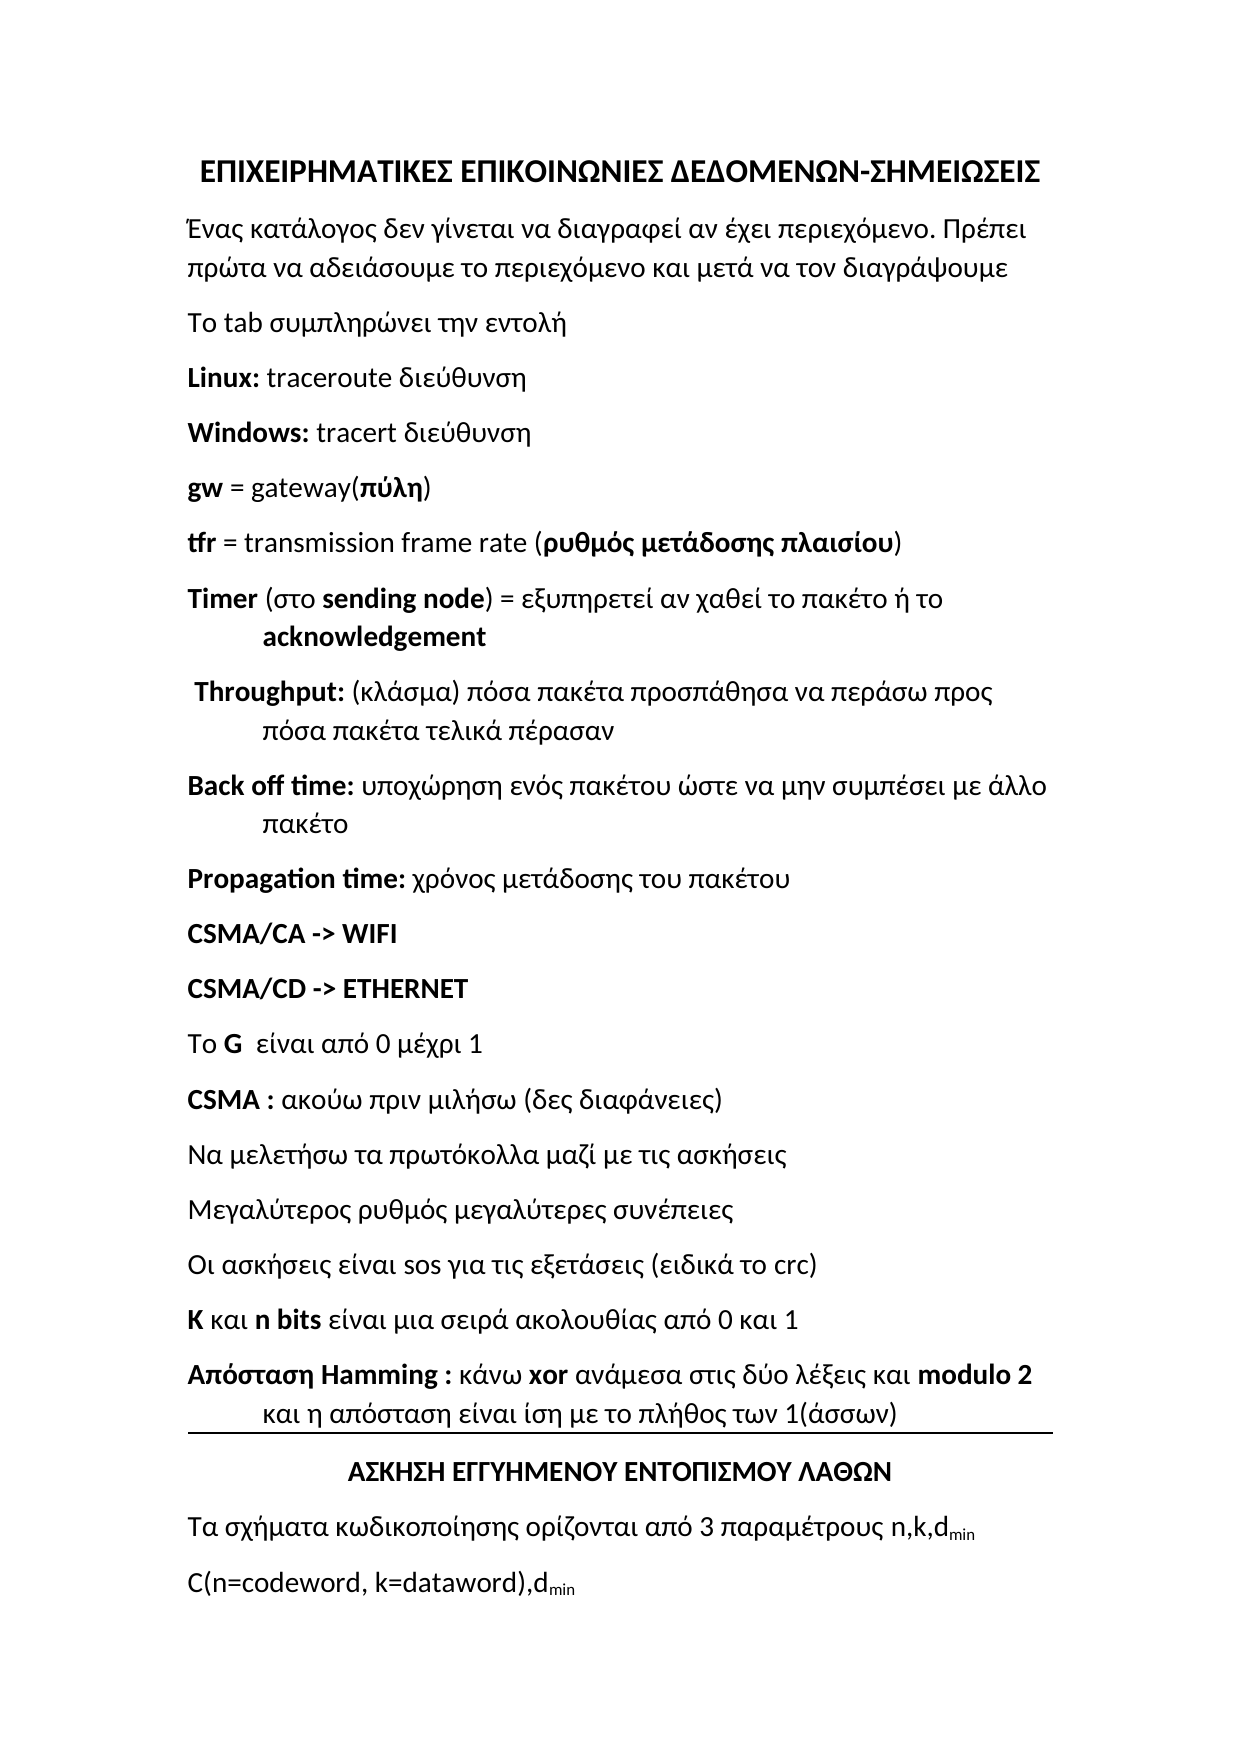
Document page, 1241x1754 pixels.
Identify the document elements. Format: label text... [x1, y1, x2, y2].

text Το G είναι από 0 μέχρι 1 [187, 1026, 1053, 1061]
text Timer (στο sending node) = εξυπηρετεί αν χαθεί το πακέτο ή το acknowledgement [187, 580, 1053, 654]
text Back off time: υποχώρηση ενός πακέτου ώστε να μην συμπέσει με άλλο πακέτο [187, 767, 1053, 841]
text ΑΣΚΗΣΗ ΕΓΓΥΗΜΕΝΟΥ ΕΝΤΟΠΙΣΜΟΥ ΛΑΘΩΝ [187, 1453, 1053, 1489]
text Το tab συμπληρώνει την εντολή [187, 304, 1053, 340]
text gw = gateway(πύλη) [187, 469, 1053, 505]
text Linux: traceroute διεύθυνση [187, 359, 1053, 395]
text Κ και n bits είναι μια σειρά ακολουθίας από 0 και 1 [187, 1301, 1053, 1337]
text tfr = transmission frame rate (ρυθμός μετάδοσης πλαισίου) [187, 524, 1053, 560]
text Μεγαλύτερος ρυθμός μεγαλύτερες συνέπειες [187, 1191, 1053, 1227]
text C(n=codeword, k=dataword),dmin [187, 1564, 1053, 1599]
text Οι ασκήσεις είναι sos για τις εξετάσεις (ειδικά το crc) [187, 1246, 1053, 1282]
text ΕΠΙΧΕΙΡΗΜΑΤΙΚΕΣ ΕΠΙΚΟΙΝΩΝΙΕΣ ΔΕΔΟΜΕΝΩΝ-ΣΗΜΕΙΩΣΕΙΣ [187, 150, 1053, 191]
text Να μελετήσω τα πρωτόκολλα μαζί με τις ασκήσεις [187, 1136, 1053, 1171]
text CSMA/CD -> ETHERNET [187, 971, 1053, 1006]
text Propagation time: χρόνος μετάδοσης του πακέτου [187, 860, 1053, 896]
text Throughput: (κλάσμα) πόσα πακέτα προσπάθησα να περάσω προς πόσα πακέτα τελικά πέρασαν [187, 673, 1053, 747]
text Windows: tracert διεύθυνση [187, 414, 1053, 450]
text Ένας κατάλογος δεν γίνεται να διαγραφεί αν έχει περιεχόμενο. Πρέπει πρώτα να αδειάσουμε το περιεχόμενο και μετά να τον διαγράψουμε [187, 211, 1053, 285]
text CSMA/CA -> WIFI [187, 915, 1053, 951]
text Τα σχήματα κωδικοποίησης ορίζονται από 3 παραμέτρους n,k,dmin [187, 1508, 1053, 1544]
text CSMA : ακούω πριν μιλήσω (δες διαφάνειες) [187, 1081, 1053, 1116]
text Απόσταση Hamming : κάνω xor ανάμεσα στις δύο λέξεις και modulo 2 και η απόσταση είναι ίση με το πλήθος των 1(άσσων) [187, 1356, 1053, 1434]
